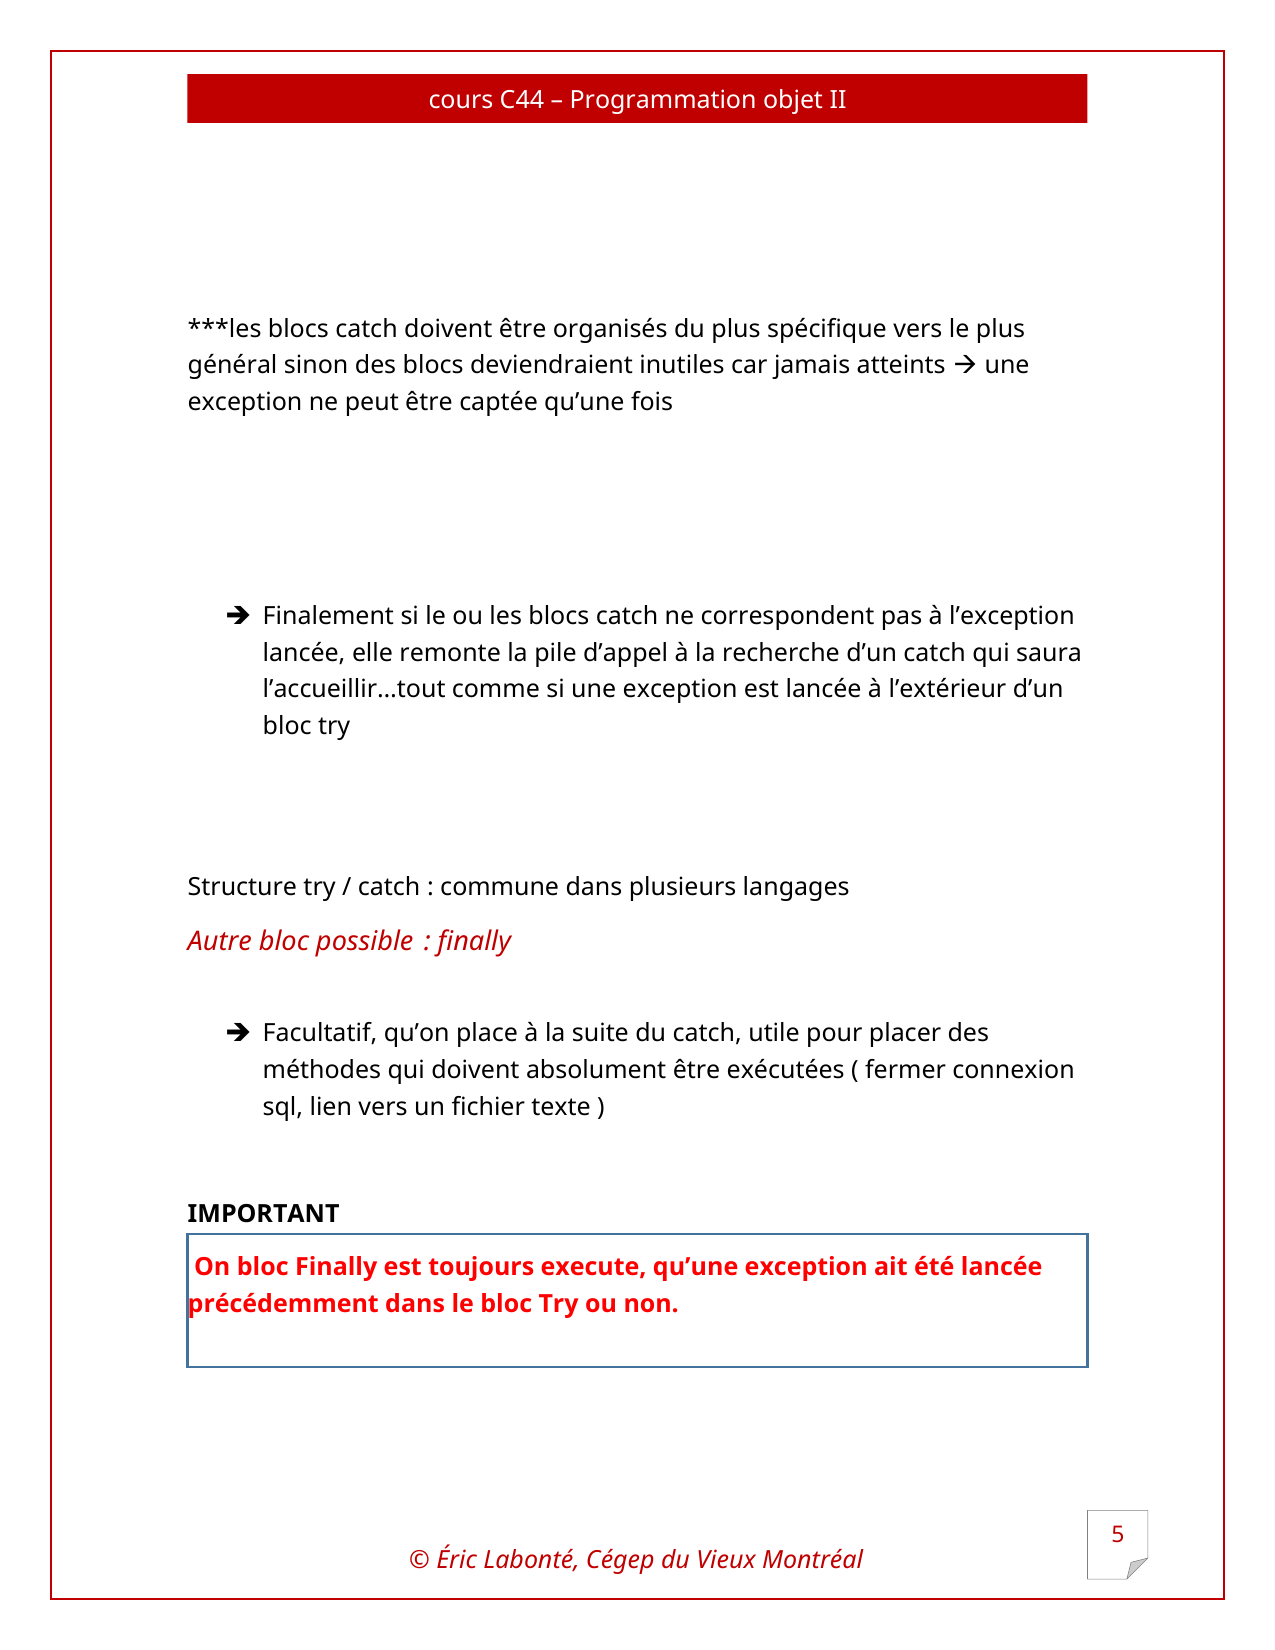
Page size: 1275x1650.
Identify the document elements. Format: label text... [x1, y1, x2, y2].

subtitle Autre bloc possible : finally [187, 922, 1087, 958]
text ***les blocs catch doivent être organisés du plus spécifique vers le plus général sinon des blocs deviendraient inutiles car jamais atteints une exception ne peut être captée qu’une fois [187, 310, 1087, 418]
list Finalement si le ou les blocs catch ne correspondent pas à l’exception lancée, elle remonte la pile d’appel à la recherche d’un catch qui saura l’accueillir…tout comme si une exception est lancée à l’extérieur d’un bloc try [225, 598, 1087, 742]
text Structure try / catch : commune dans plusieurs langages [187, 868, 1087, 902]
text IMPORTANT [187, 1195, 1087, 1229]
